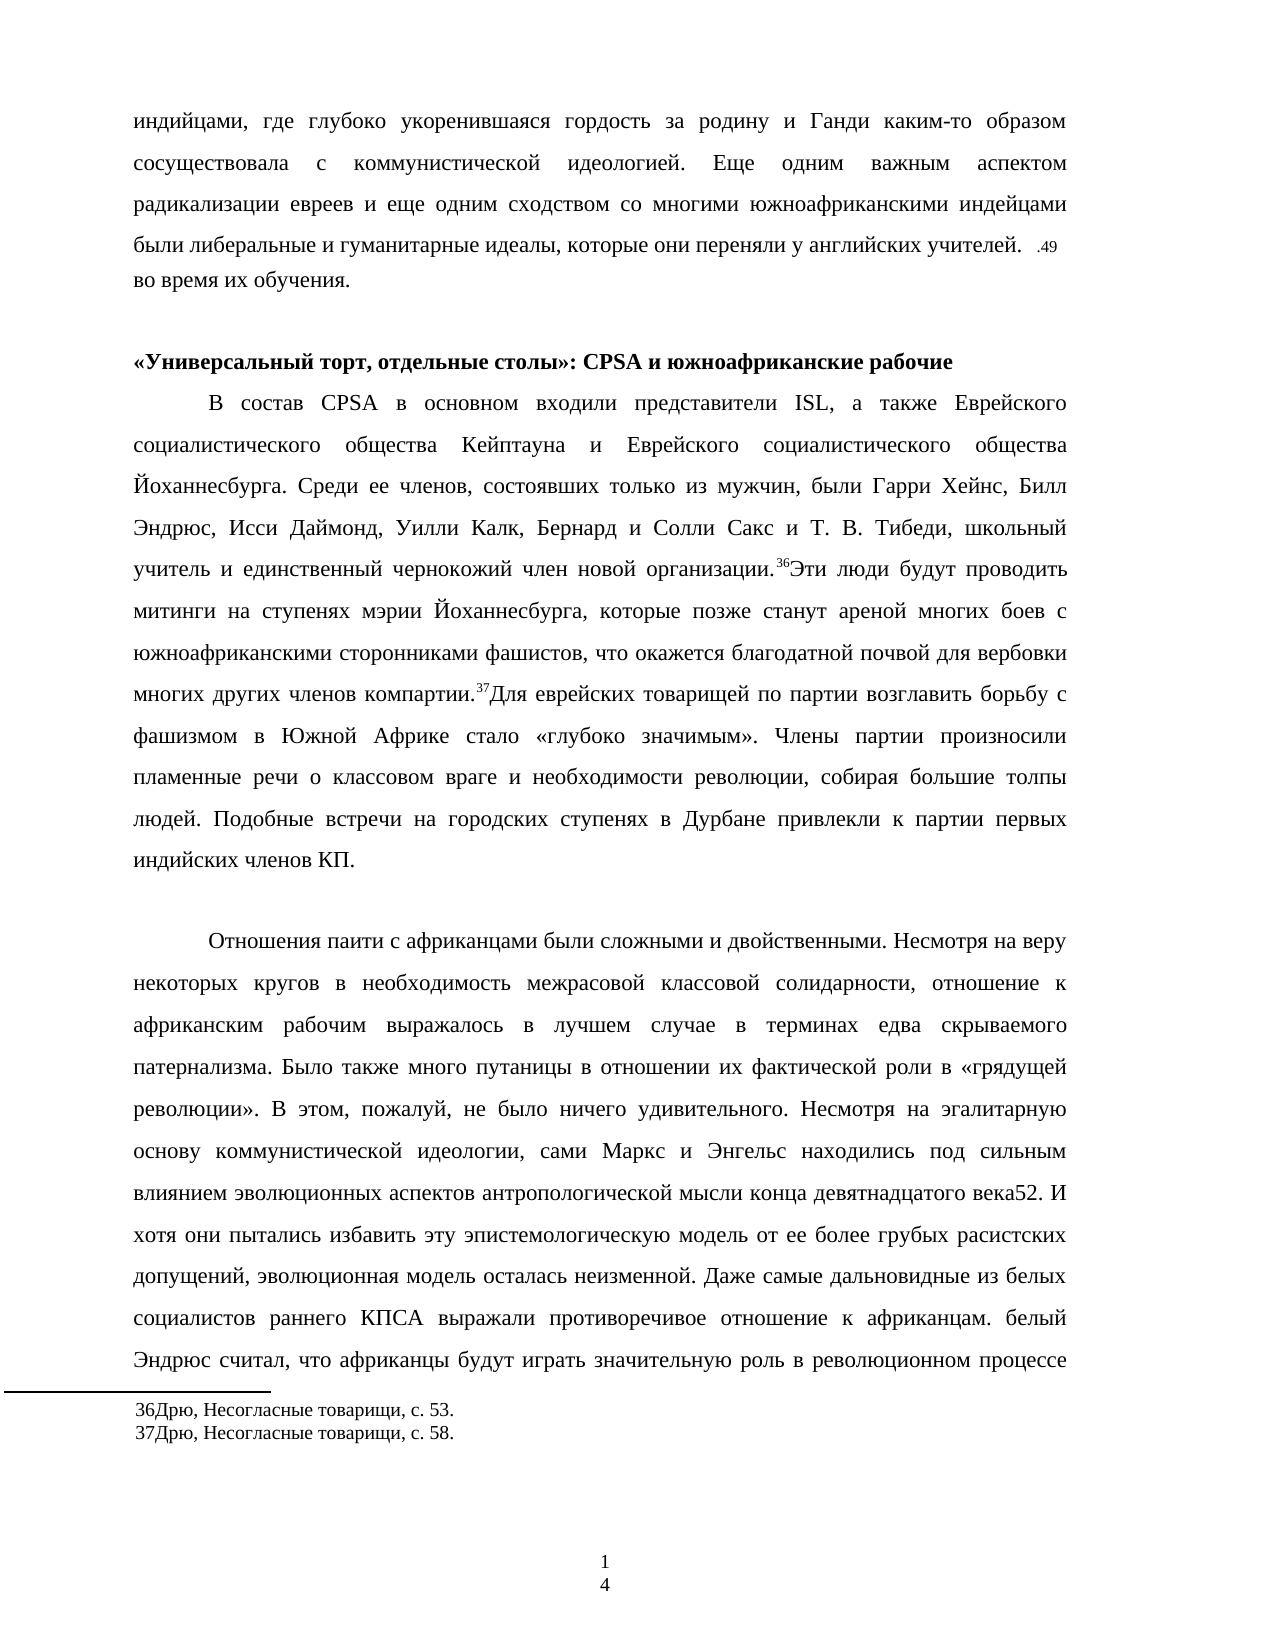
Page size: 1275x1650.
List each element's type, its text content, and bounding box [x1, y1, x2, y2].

text во время их обучения. [133, 272, 1068, 291]
text В состав CPSA в основном входили представители ISL, а также Еврейского социалистического общества Кейптауна и Еврейского социалистического общества Йоханнесбурга. Среди ее членов, состоявших только из мужчин, были Гарри Хейнс, Билл Эндрюс, Исси Даймонд, Уилли Калк, Бернард и Солли Сакс и Т. В. Тибеди, школьный учитель и единственный чернокожий член новой организации.Эти люди будут проводить митинги на ступенях мэрии Йоханнесбурга, которые позже станут ареной многих боев с южноафриканскими сторонниками фашистов, что окажется благодатной почвой для вербовки многих других членов компартии.Для еврейских товарищей по партии возглавить борьбу с фашизмом в Южной Африке стало «глубоко значимым». Члены партии произносили пламенные речи о классовом враге и необходимости революции, собирая большие толпы людей. Подобные встречи на городских ступенях в Дурбане привлекли к партии первых индийских членов КП. [133, 389, 1068, 873]
text «Универсальный торт, отдельные столы»: CPSA и южноафриканские рабочие [133, 348, 1068, 374]
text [133, 108, 1068, 257]
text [133, 928, 1068, 1373]
